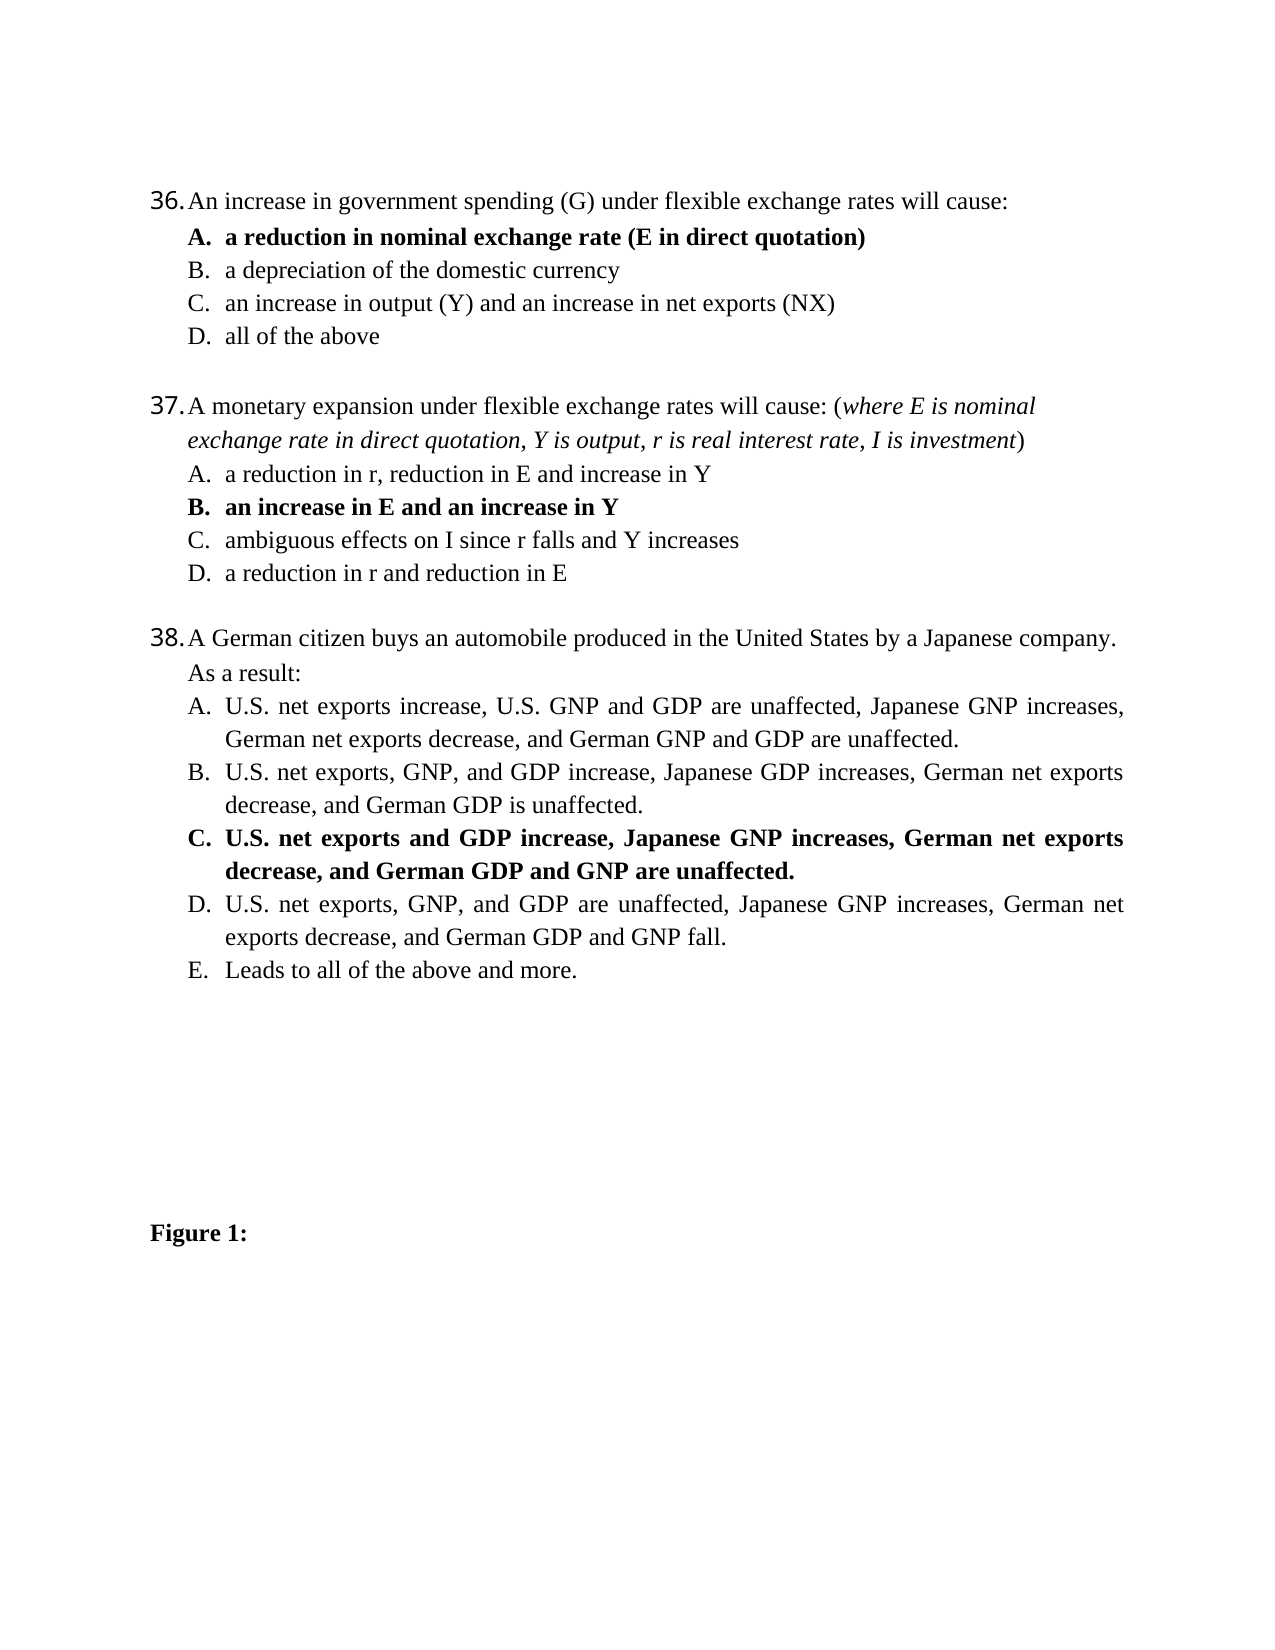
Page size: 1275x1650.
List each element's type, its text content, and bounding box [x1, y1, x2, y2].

list an increase in E and an increase in Y [187, 492, 1125, 520]
list ambiguous effects on I since r falls and Y increases [187, 525, 1125, 553]
list A German citizen buys an automobile produced in the United States by a Japanese company. As a result: [150, 619, 1125, 687]
list U.S. net exports and GDP increase, Japanese GNP increases, German net exports decrease, and German GDP and GNP are unaffected. [187, 823, 1125, 885]
list Leads to all of the above and more. [187, 955, 1125, 984]
list a reduction in r, reduction in E and increase in Y [187, 459, 1125, 487]
list U.S. net exports increase, U.S. GNP and GDP are unaffected, Japanese GNP increases, German net exports decrease, and German GNP and GDP are unaffected. [187, 691, 1125, 753]
list an increase in output (Y) and an increase in net exports (NX) [187, 288, 1125, 317]
list An increase in government spending (G) under flexible exchange rates will cause: [150, 183, 1125, 217]
list U.S. net exports, GNP, and GDP increase, Japanese GDP increases, German net exports decrease, and German GDP is unaffected. [187, 757, 1125, 819]
text Figure 1: [150, 1218, 1125, 1247]
list a reduction in nominal exchange rate (E in direct quotation) [187, 222, 1125, 251]
list A monetary expansion under flexible exchange rates will cause: (where E is nominal exchange rate in direct quotation, Y is output, r is real interest rate, I is investment) [150, 387, 1125, 454]
list a reduction in r and reduction in E [187, 558, 1125, 586]
list U.S. net exports, GNP, and GDP are unaffected, Japanese GNP increases, German net exports decrease, and German GDP and GNP fall. [187, 889, 1125, 951]
list all of the above [187, 321, 1125, 350]
list a depreciation of the domestic currency [187, 255, 1125, 284]
